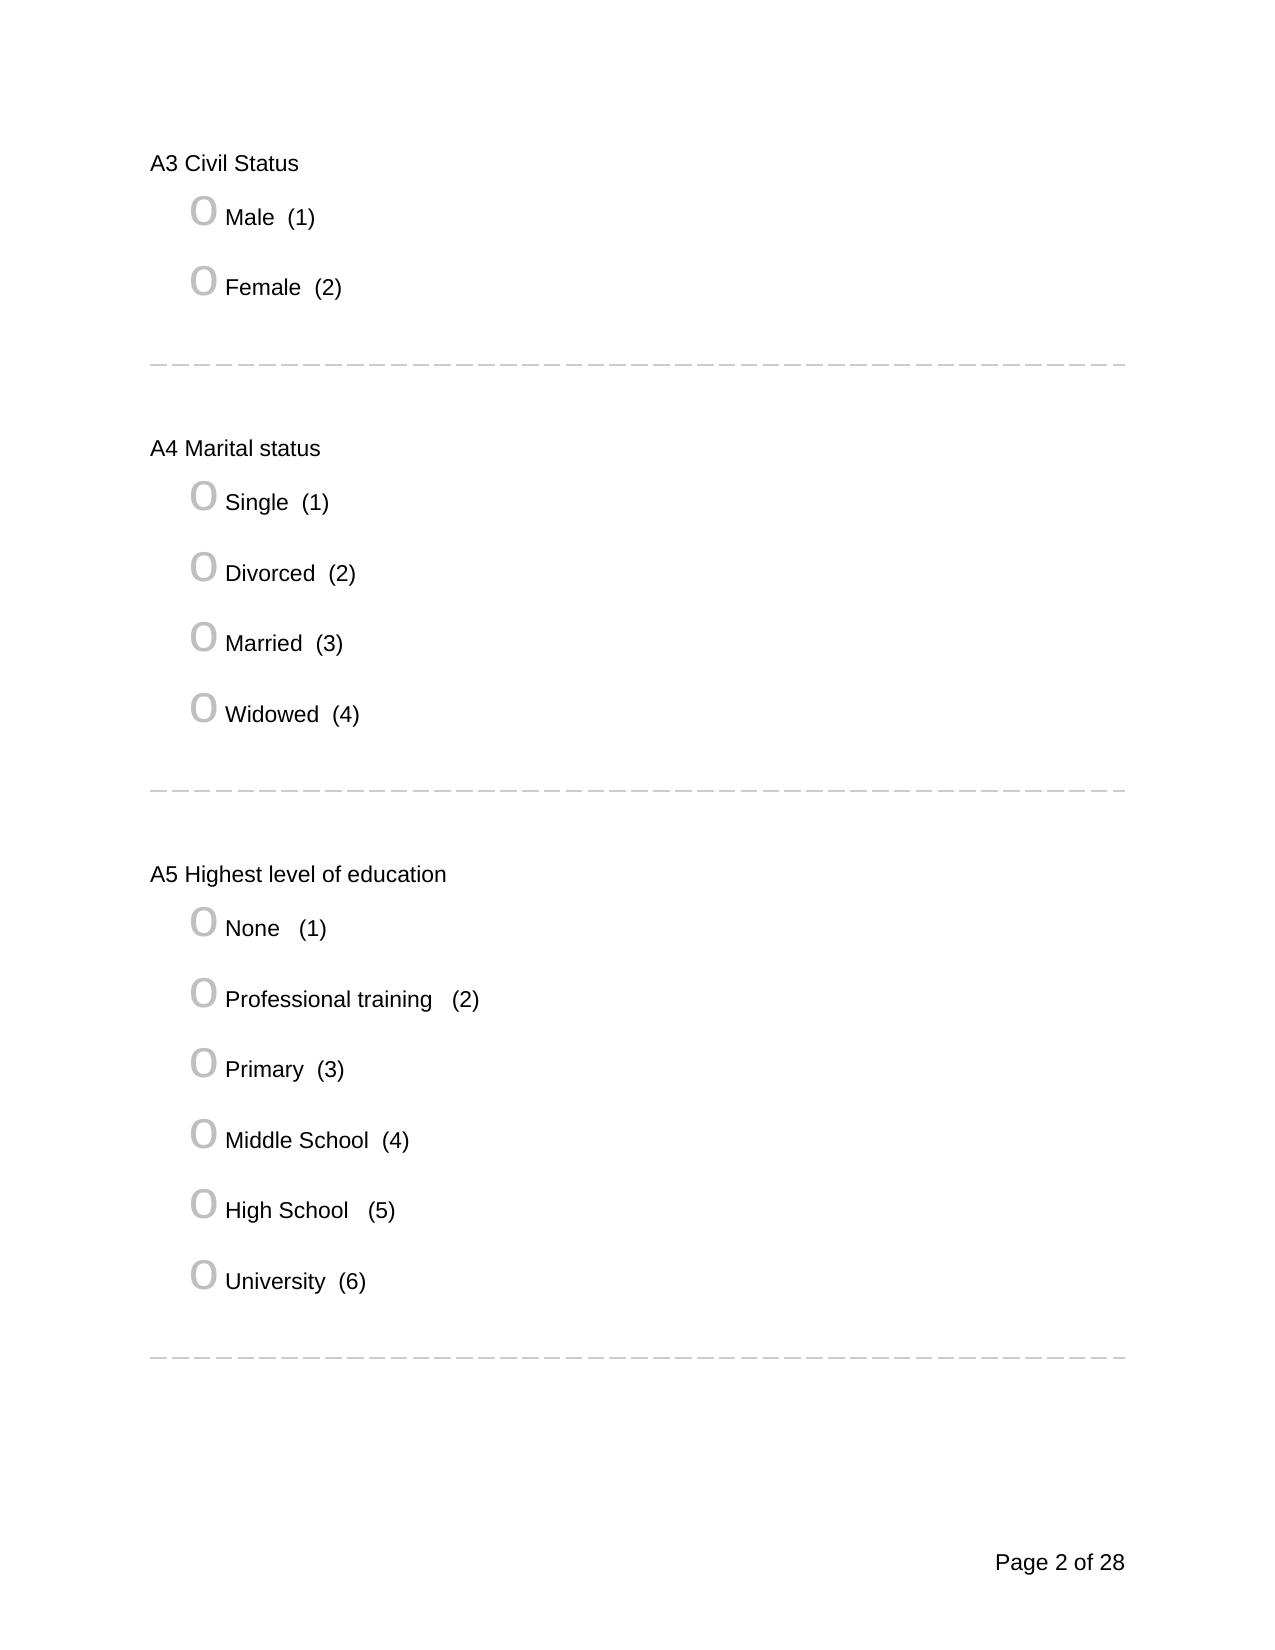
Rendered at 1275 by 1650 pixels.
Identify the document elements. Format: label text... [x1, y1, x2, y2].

list None (1) [187, 891, 1125, 953]
list Primary (3) [187, 1032, 1125, 1094]
list Divorced (2) [187, 536, 1125, 597]
list Female (2) [187, 251, 1125, 312]
list Married (3) [187, 606, 1125, 668]
list University (6) [187, 1244, 1125, 1305]
list Single (1) [187, 465, 1125, 527]
text A3 Civil Status [150, 150, 1125, 176]
list Professional training (2) [187, 962, 1125, 1023]
list Male (1) [187, 180, 1125, 242]
list Middle School (4) [187, 1103, 1125, 1164]
text A5 Highest level of education [150, 861, 1125, 888]
list Widowed (4) [187, 677, 1125, 738]
list High School (5) [187, 1173, 1125, 1235]
text A4 Marital status [150, 435, 1125, 461]
